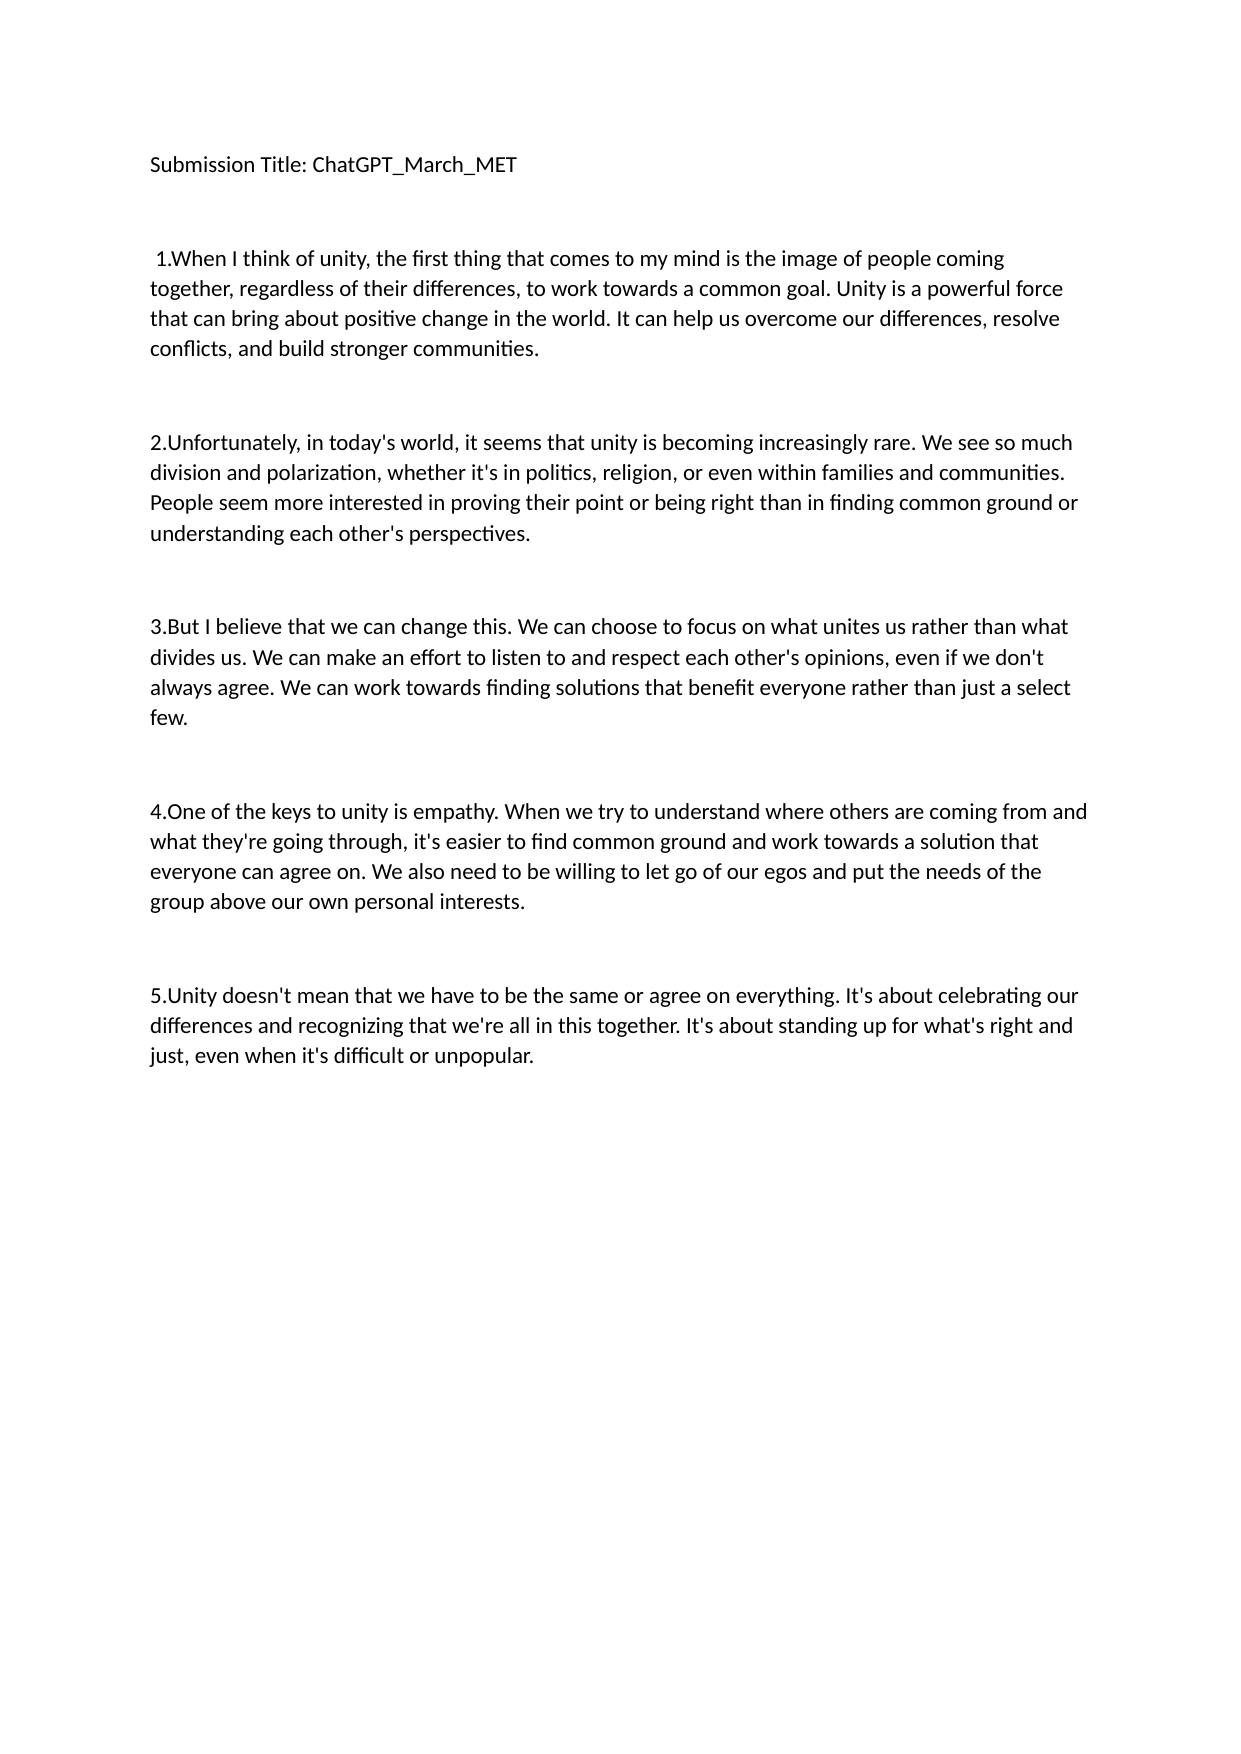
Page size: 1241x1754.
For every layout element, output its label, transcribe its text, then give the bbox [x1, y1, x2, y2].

text 4.One of the keys to unity is empathy. When we try to understand where others are coming from and what they're going through, it's easier to find common ground and work towards a solution that everyone can agree on. We also need to be willing to let go of our egos and put the needs of the group above our own personal interests. [150, 797, 1090, 916]
text 5.Unity doesn't mean that we have to be the same or agree on everything. It's about celebrating our differences and recognizing that we're all in this together. It's about standing up for what's right and just, even when it's difficult or unpopular. [150, 981, 1090, 1070]
text 2.Unfortunately, in today's world, it seems that unity is becoming increasingly rare. We see so much division and polarization, whether it's in politics, religion, or even within families and communities. People seem more interested in proving their point or being right than in finding common ground or understanding each other's perspectives. [150, 428, 1090, 547]
text 1.When I think of unity, the first thing that comes to my mind is the image of people coming together, regardless of their differences, to work towards a common goal. Unity is a powerful force that can bring about positive change in the world. It can help us overcome our differences, resolve conflicts, and build stronger communities. [150, 244, 1090, 362]
text 3.But I believe that we can change this. We can choose to focus on what unites us rather than what divides us. We can make an effort to listen to and respect each other's opinions, even if we don't always agree. We can work towards finding solutions that benefit everyone rather than just a select few. [150, 612, 1090, 731]
text Submission Title: ChatGPT_March_MET [150, 150, 1090, 178]
